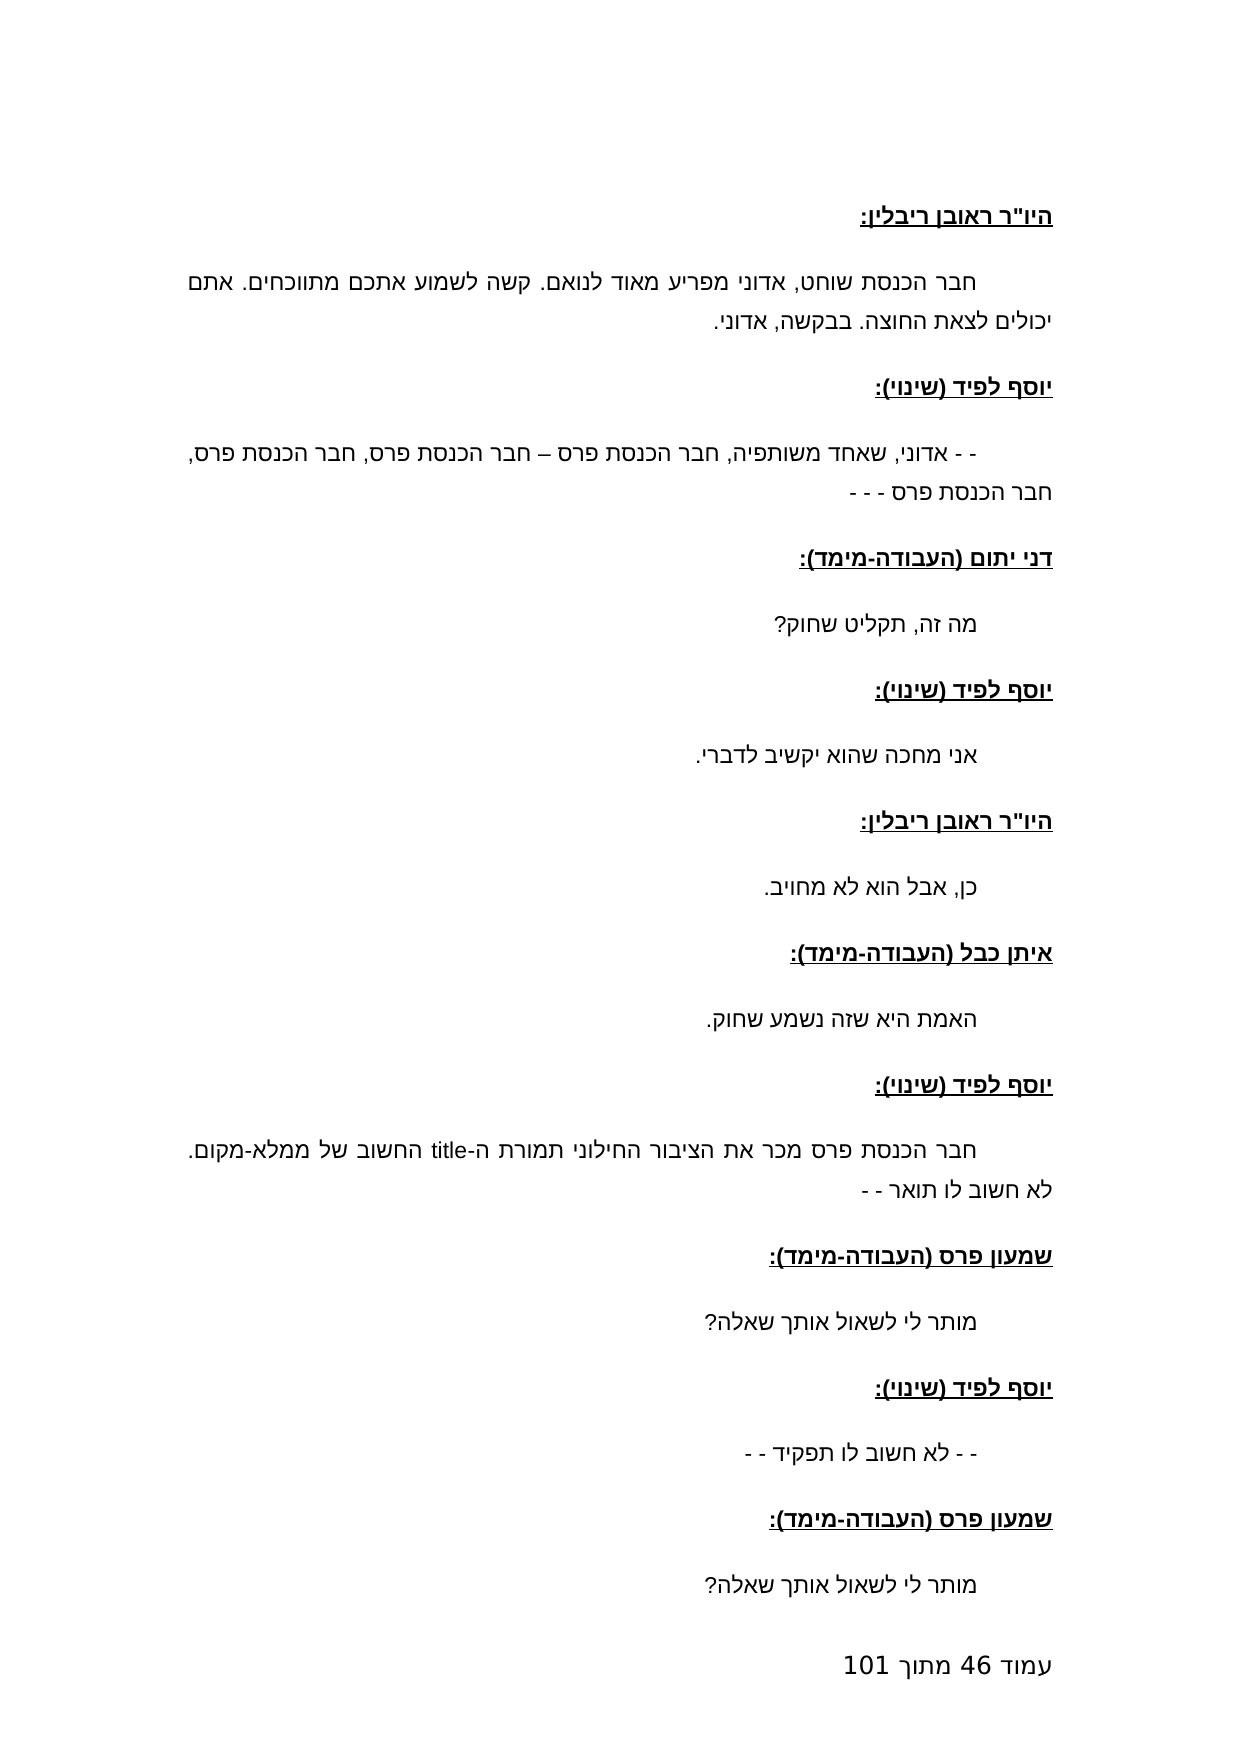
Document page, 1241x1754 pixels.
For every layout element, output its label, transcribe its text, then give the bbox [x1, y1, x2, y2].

text יוסף לפיד (שינוי): [187, 1348, 1053, 1401]
text דני יתום (העבודה-מימד): [187, 519, 1053, 571]
text יוסף לפיד (שינוי): [187, 650, 1053, 703]
text - - אדוני, שאחד משותפיה, חבר הכנסת פרס – חבר הכנסת פרס, חבר הכנסת פרס, חבר הכנסת פרס - - - [187, 440, 1053, 506]
text חבר הכנסת פרס מכר את הציבור החילוני תמורת ה-title החשוב של ממלא-מקום. לא חשוב לו תואר - - [187, 1137, 1053, 1203]
text יוסף לפיד (שינוי): [187, 1045, 1053, 1098]
text היו"ר ראובן ריבלין: [187, 782, 1053, 835]
text שמעון פרס (העבודה-מימד): [187, 1216, 1053, 1269]
text מותר לי לשאול אותך שאלה? [187, 1572, 1053, 1598]
text איתן כבל (העבודה-מימד): [187, 914, 1053, 966]
text האמת היא שזה נשמע שחוק. [187, 1006, 1053, 1032]
text - - לא חשוב לו תפקיד - - [187, 1440, 1053, 1467]
text מותר לי לשאול אותך שאלה? [187, 1309, 1053, 1335]
text כן, אבל הוא לא מחויב. [187, 874, 1053, 901]
text מה זה, תקליט שחוק? [187, 611, 1053, 637]
text אני מחכה שהוא יקשיב לדברי. [187, 742, 1053, 769]
text שמעון פרס (העבודה-מימד): [187, 1480, 1053, 1532]
text יוסף לפיד (שינוי): [187, 347, 1053, 400]
text חבר הכנסת שוחט, אדוני מפריע מאוד לנואם. קשה לשמוע אתכם מתווכחים. אתם יכולים לצאת החוצה. בבקשה, אדוני. [187, 268, 1053, 334]
text היו"ר ראובן ריבלין: [187, 203, 1053, 229]
